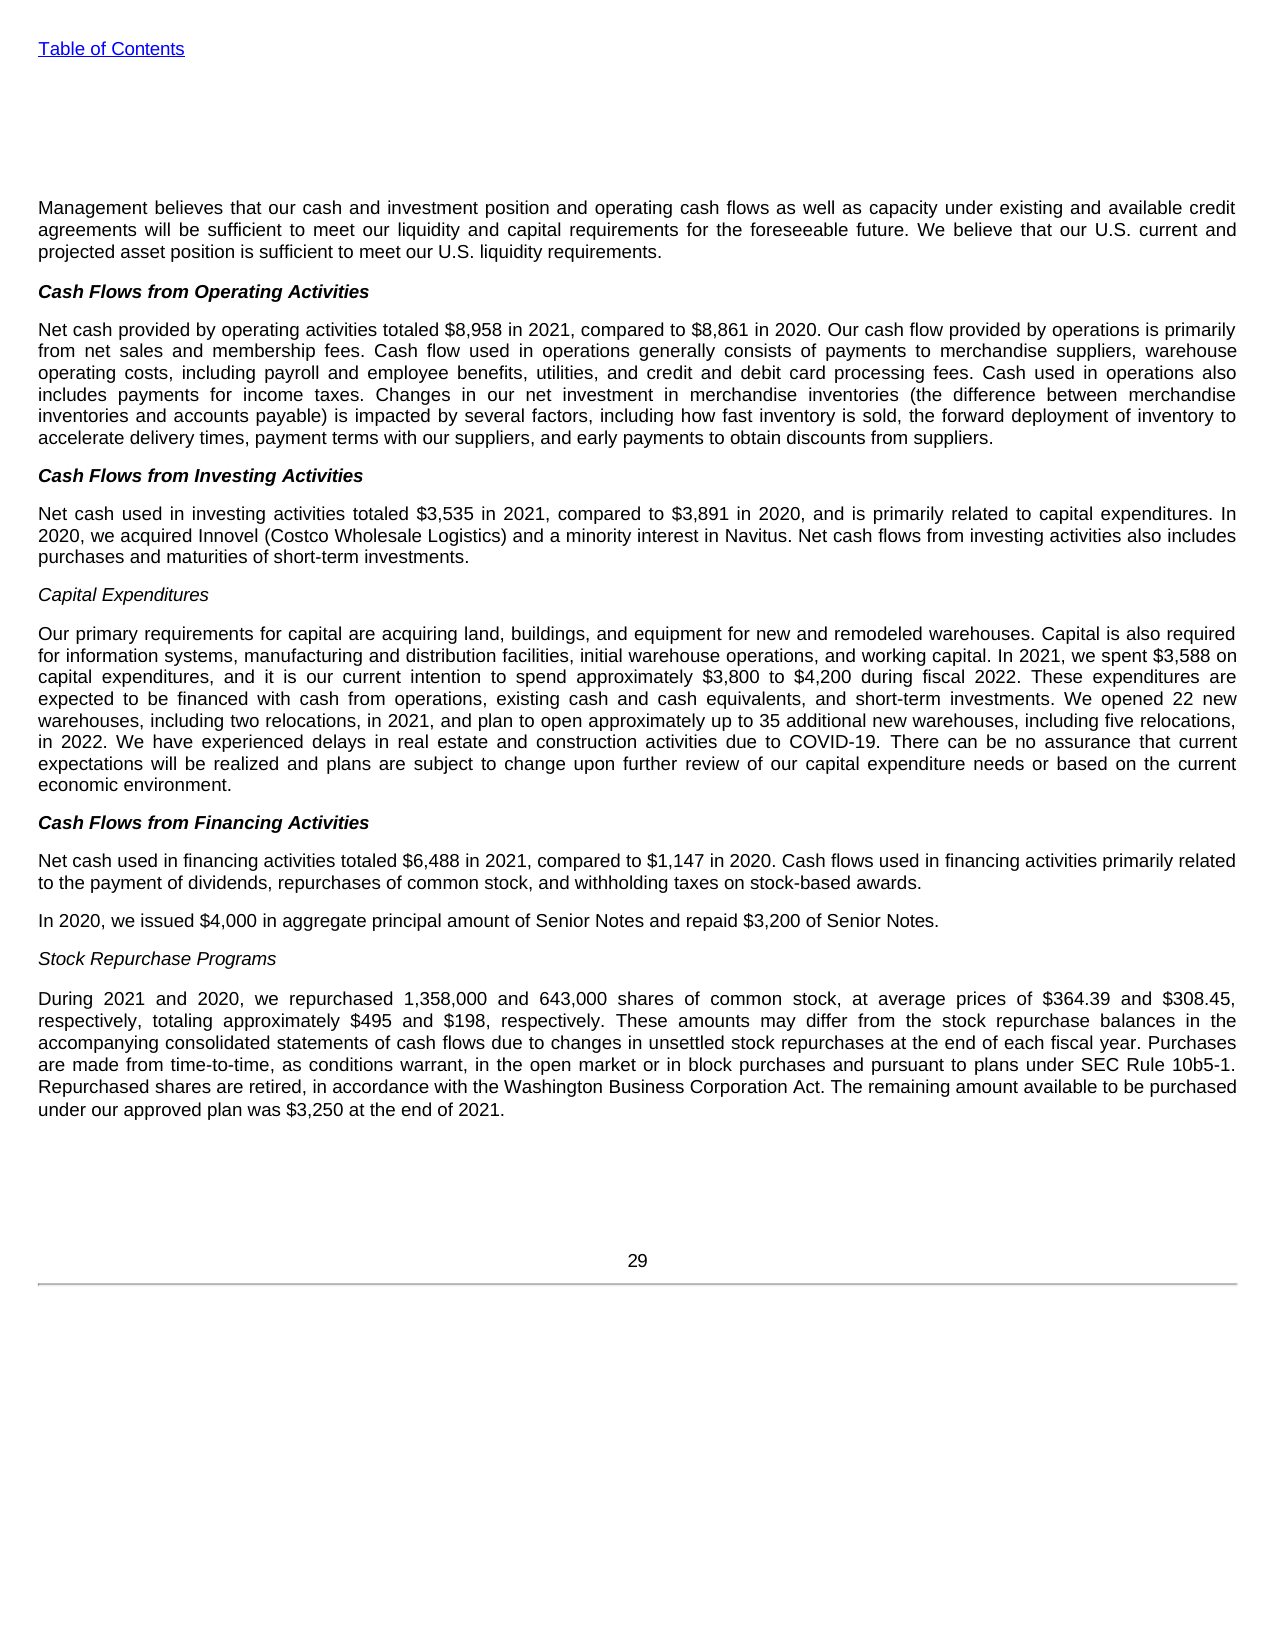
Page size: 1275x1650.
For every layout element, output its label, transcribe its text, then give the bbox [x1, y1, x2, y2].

text Net cash used in financing activities totaled $6,488 in 2021, compared to $1,147 in 2020. Cash flows used in financing activities primarily related to the payment of dividends, repurchases of common stock, and withholding taxes on stock-based awards. [38, 850, 1238, 894]
text In 2020, we issued $4,000 in aggregate principal amount of Senior Notes and repaid $3,200 of Senior Notes. [38, 910, 1252, 932]
text Stock Repurchase Programs [38, 948, 1252, 969]
text Our primary requirements for capital are acquiring land, buildings, and equipment for new and remodeled warehouses. Capital is also required for information systems, manufacturing and distribution facilities, initial warehouse operations, and working capital. In 2021, we spent $3,588 on capital expenditures, and it is our current intention to spend approximately $3,800 to $4,200 during fiscal 2022. These expenditures are expected to be financed with cash from operations, existing cash and cash equivalents, and short-term investments. We opened 22 new warehouses, including two relocations, in 2021, and plan to open approximately up to 35 additional new warehouses, including five relocations, in 2022. We have experienced delays in real estate and construction activities due to COVID-19. There can be no assurance that current expectations will be realized and plans are subject to change upon further review of our capital expenditure needs or based on the current economic environment. [38, 623, 1238, 796]
text Capital Expenditures [38, 584, 1252, 605]
subtitle Cash Flows from Operating Activities [38, 281, 1252, 302]
subtitle Cash Flows from Investing Activities [38, 465, 1252, 486]
subtitle Cash Flows from Financing Activities [38, 812, 1252, 834]
text Net cash used in investing activities totaled $3,535 in 2021, compared to $3,891 in 2020, and is primarily related to capital expenditures. In 2020, we acquired Innovel (Costco Wholesale Logistics) and a minority interest in Navitus. Net cash flows from investing activities also includes purchases and maturities of short-term investments. [38, 503, 1238, 567]
text 29 [33, 1250, 1242, 1272]
text During 2021 and 2020, we repurchased 1,358,000 and 643,000 shares of common stock, at average prices of $364.39 and $308.45, respectively, totaling approximately $495 and $198, respectively. These amounts may differ from the stock repurchase balances in the accompanying consolidated statements of cash flows due to changes in unsettled stock repurchases at the end of each fiscal year. Purchases are made from time-to-time, as conditions warrant, in the open market or in block purchases and pursuant to plans under SEC Rule 10b5-1. Repurchased shares are retired, in accordance with the Washington Business Corporation Act. The remaining amount available to be purchased under our approved plan was $3,250 at the end of 2021. [38, 987, 1238, 1120]
text Net cash provided by operating activities totaled $8,958 in 2021, compared to $8,861 in 2020. Our cash flow provided by operations is primarily from net sales and membership fees. Cash flow used in operations generally consists of payments to merchandise suppliers, warehouse operating costs, including payroll and employee benefits, utilities, and credit and debit card processing fees. Cash used in operations also includes payments for income taxes. Changes in our net investment in merchandise inventories (the difference between merchandise inventories and accounts payable) is impacted by several factors, including how fast inventory is sold, the forward deployment of inventory to accelerate delivery times, payment terms with our suppliers, and early payments to obtain discounts from suppliers. [38, 319, 1238, 448]
text Management believes that our cash and investment position and operating cash flows as well as capacity under existing and available credit agreements will be sufficient to meet our liquidity and capital requirements for the foreseeable future. We believe that our U.S. current and projected asset position is sufficient to meet our U.S. liquidity requirements. [38, 197, 1238, 263]
